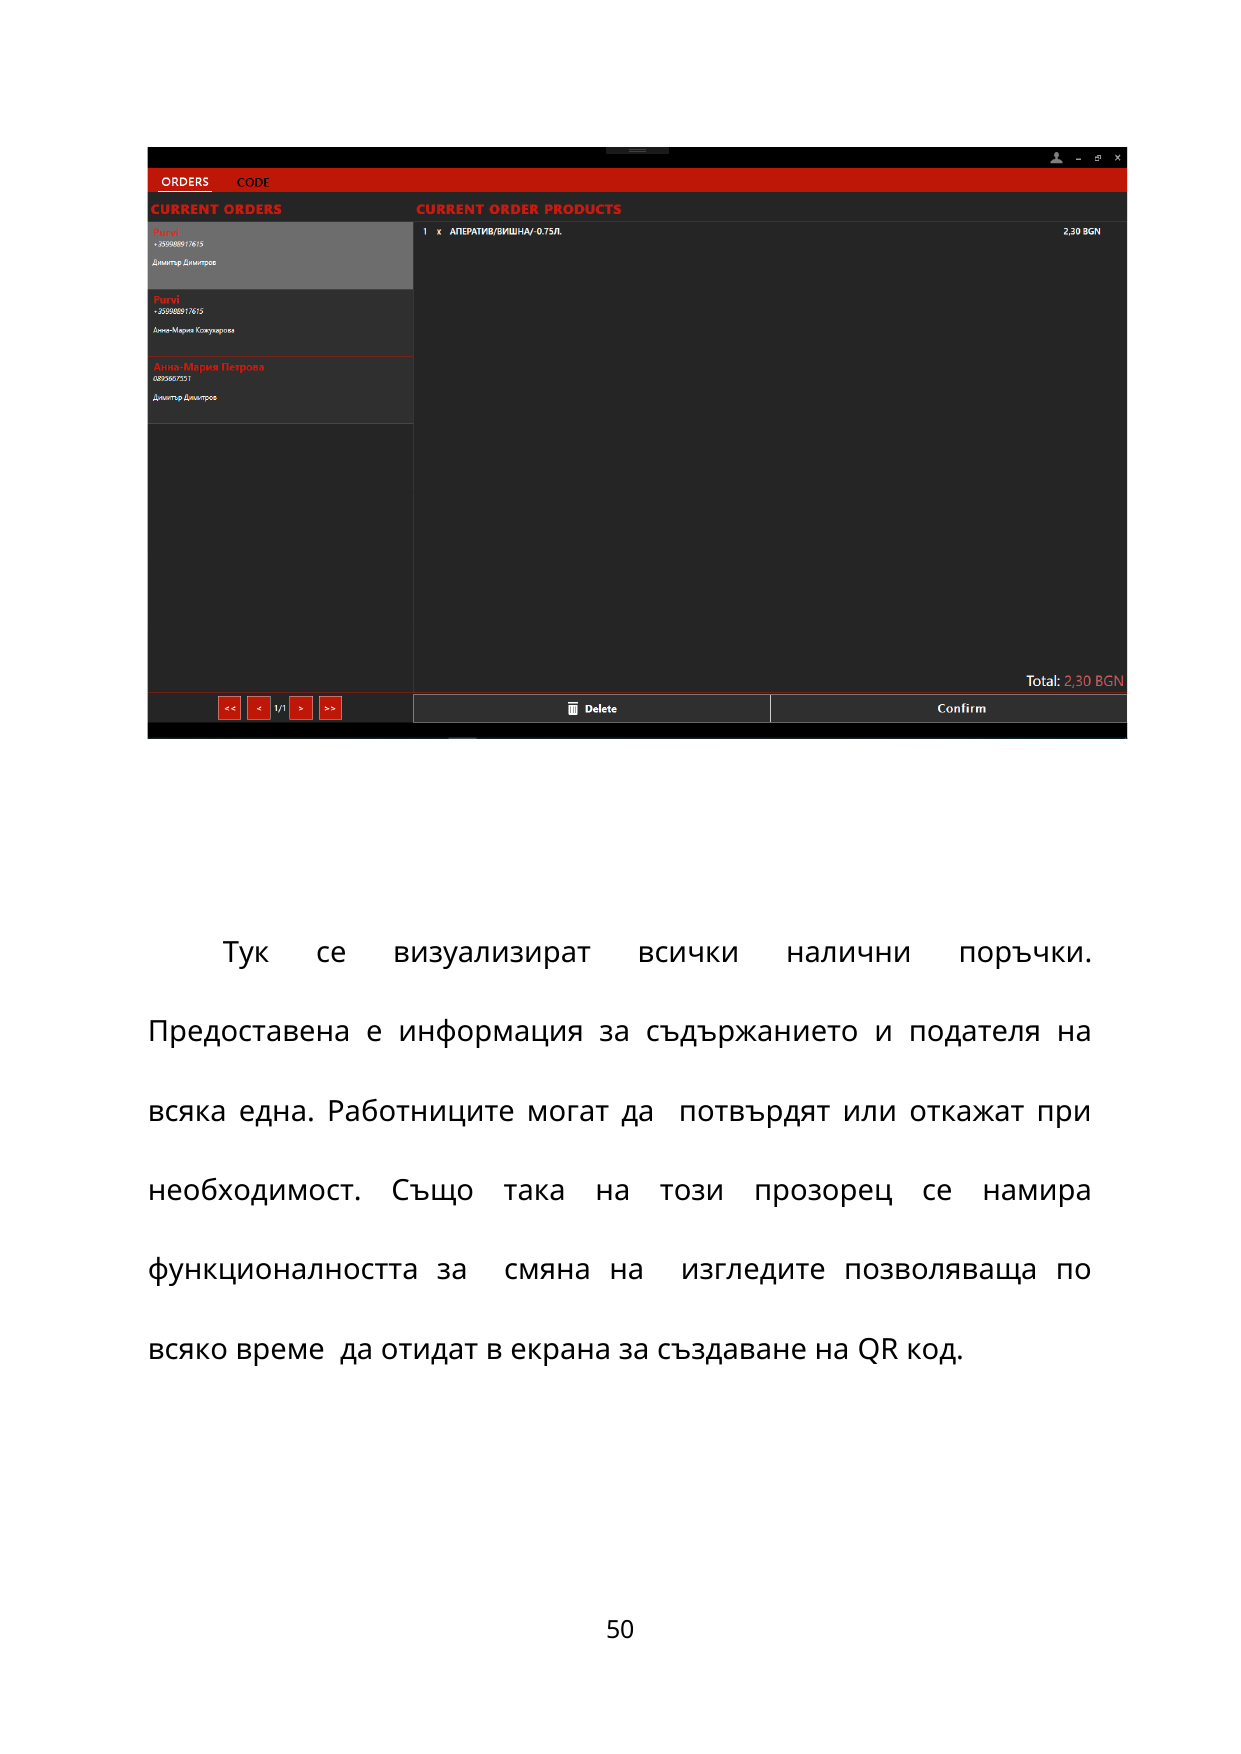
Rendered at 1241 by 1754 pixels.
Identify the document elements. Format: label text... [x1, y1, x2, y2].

picture [147, 147, 1128, 739]
text Тук се визуализират всички налични поръчки. Предоставена е информация за съдържанието и подателя на всяка една. Работниците могат да потвърдят или откажат при необходимост. Също така на този прозорец се намира функционалността за смяна на изгледите позволяваща по всяко време да отидат в екрана за създаване на QR код. [148, 931, 1093, 1368]
